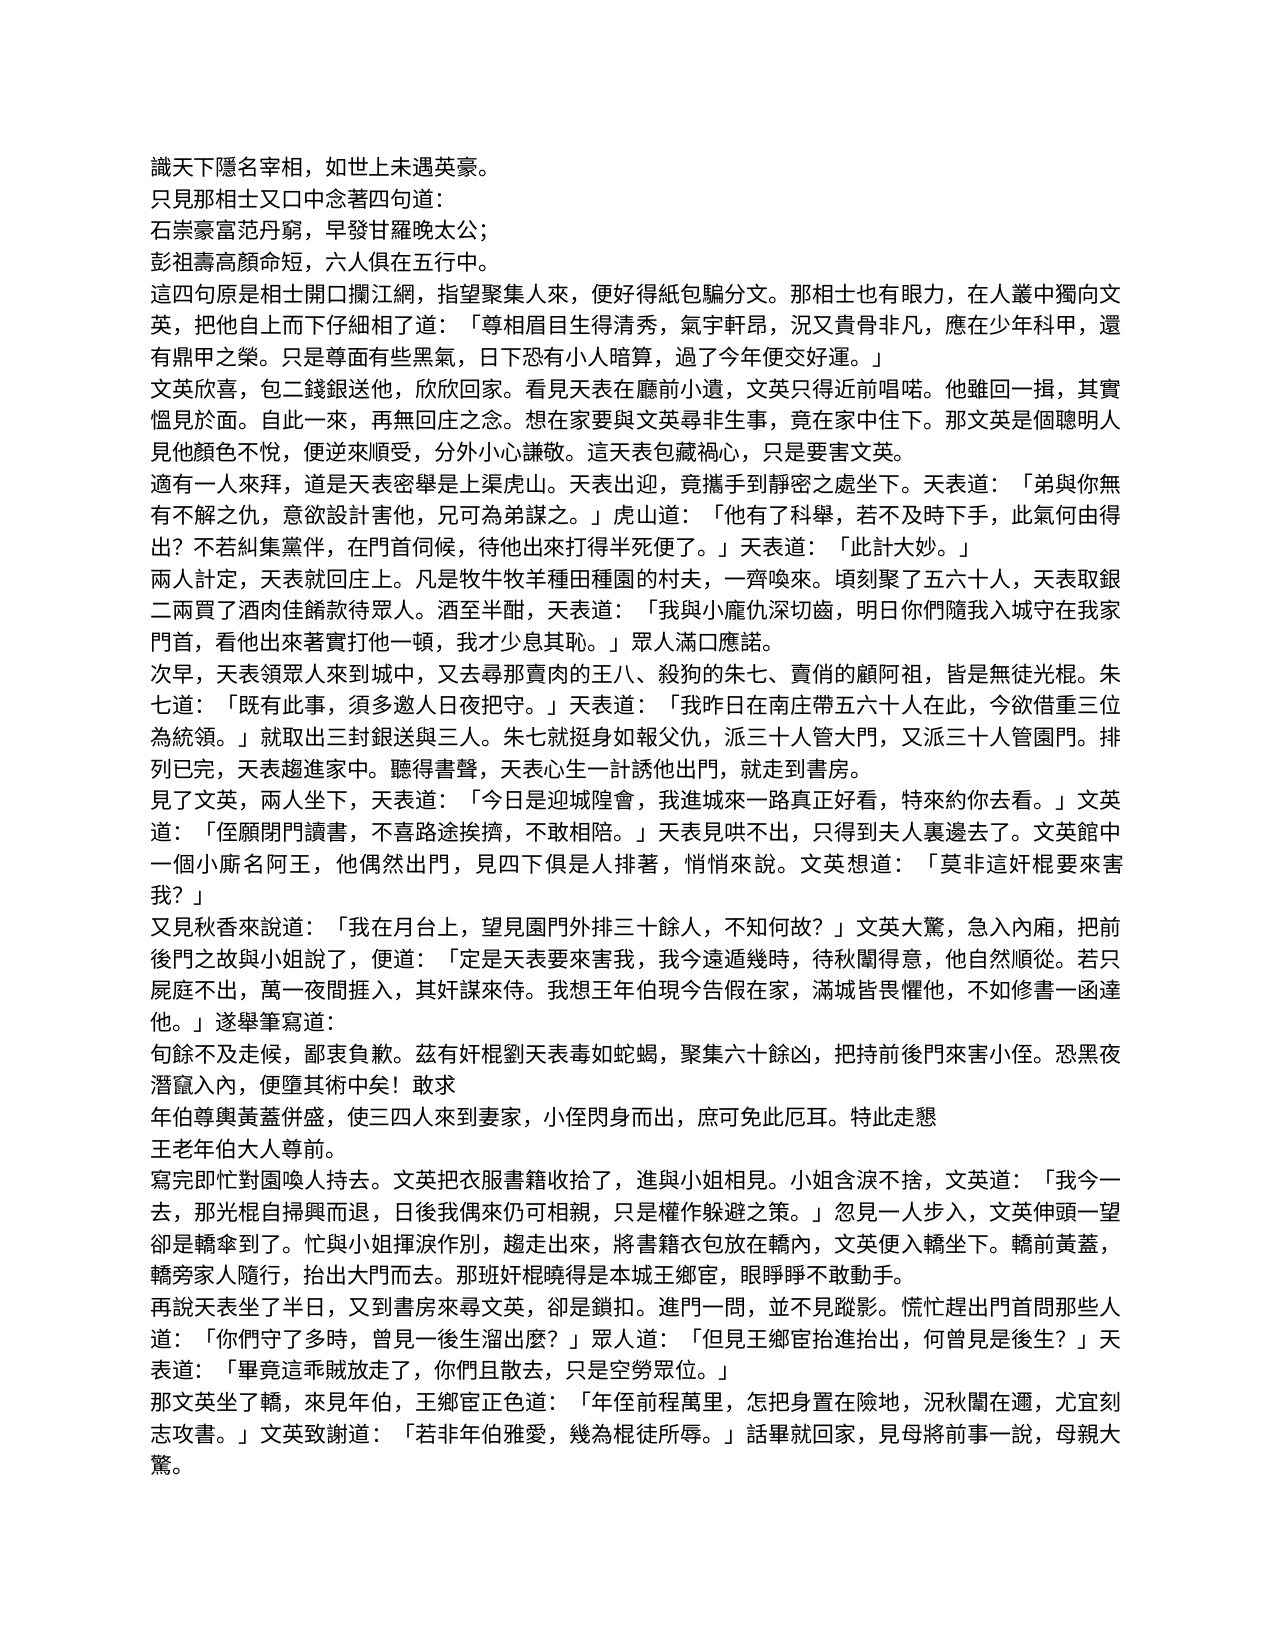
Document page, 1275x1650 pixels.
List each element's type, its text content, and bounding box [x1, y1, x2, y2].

text 兩人計定，天表就回庄上。凡是牧牛牧羊種田種園的村夫，一齊喚來。頃刻聚了五六十人，天表取銀二兩買了酒肉佳餚款待眾人。酒至半酣，天表道：「我與小龐仇深切齒，明日你們隨我入城守在我家門首，看他出來著實打他一頓，我才少息其恥。」眾人滿口應諾。 [150, 562, 1125, 657]
text 文英欣喜，包二錢銀送他，欣欣回家。看見天表在廳前小遺，文英只得近前唱喏。他雖回一揖，其實慍見於面。自此一來，再無回庄之念。想在家要與文英尋非生事，竟在家中住下。那文英是個聰明人，見他顏色不悅，便逆來順受，分外小心謙敬。這天表包藏禍心，只是要害文英。 [150, 372, 1125, 467]
text 再說天表坐了半日，又到書房來尋文英，卻是鎖扣。進門一問，並不見蹤影。慌忙趕出門首問那些人道：「你們守了多時，曾見一後生溜出麼？」眾人道：「但見王鄉宦抬進抬出，何曾見是後生？」天表道：「畢竟這乖賊放走了，你們且散去，只是空勞眾位。」 [150, 1290, 1125, 1385]
text 這四句原是相士開口攔江網，指望聚集人來，便好得紙包騙分文。那相士也有眼力，在人叢中獨向文英，把他自上而下仔細相了道：「尊相眉目生得清秀，氣宇軒昂，況又貴骨非凡，應在少年科甲，還有鼎甲之榮。只是尊面有些黑氣，日下恐有小人暗算，過了今年便交好運。」 [150, 277, 1125, 372]
text 旬餘不及走候，鄙衷負歉。茲有奸棍劉天表毒如蛇蝎，聚集六十餘凶，把持前後門來害小侄。恐黑夜潛竄入內，便墮其術中矣！敢求 [150, 1037, 1125, 1100]
text 石崇豪富范丹窮，早發甘羅晚太公； [150, 213, 1125, 245]
text 那文英坐了轎，來見年伯，王鄉宦正色道：「年侄前程萬里，怎把身置在險地，況秋闈在邇，尤宜刻志攻書。」文英致謝道：「若非年伯雅愛，幾為棍徒所辱。」話畢就回家，見母將前事一說，母親大驚。 [150, 1385, 1125, 1480]
text 又見秋香來說道：「我在月台上，望見園門外排三十餘人，不知何故？」文英大驚，急入內廂，把前後門之故與小姐說了，便道：「定是天表要來害我，我今遠遁幾時，待秋闈得意，他自然順從。若只屍庭不出，萬一夜間捱入，其奸謀來侍。我想王年伯現今告假在家，滿城皆畏懼他，不如修書一函達他。」遂舉筆寫道： [150, 910, 1125, 1037]
text 適有一人來拜，道是天表密舉是上渠虎山。天表出迎，竟攜手到靜密之處坐下。天表道：「弟與你無有不解之仇，意欲設計害他，兄可為弟謀之。」虎山道：「他有了科舉，若不及時下手，此氣何由得出？不若糾集黨伴，在門首伺候，待他出來打得半死便了。」天表道：「此計大妙。」 [150, 467, 1125, 562]
text 只見那相士又口中念著四句道： [150, 182, 1125, 213]
text 寫完即忙對園喚人持去。文英把衣服書籍收拾了，進與小姐相見。小姐含淚不捨，文英道：「我今一去，那光棍自掃興而退，日後我偶來仍可相親，只是權作躲避之策。」忽見一人步入，文英伸頭一望，卻是轎傘到了。忙與小姐揮淚作別，趨走出來，將書籍衣包放在轎內，文英便入轎坐下。轎前黃蓋，轎旁家人隨行，抬出大門而去。那班奸棍曉得是本城王鄉宦，眼睜睜不敢動手。 [150, 1163, 1125, 1290]
text 王老年伯大人尊前。 [150, 1132, 1125, 1163]
text 見了文英，兩人坐下，天表道：「今日是迎城隍會，我進城來一路真正好看，特來約你去看。」文英道：「侄願閉門讀書，不喜路途挨擠，不敢相陪。」天表見哄不出，只得到夫人裏邊去了。文英館中一個小廝名阿王，他偶然出門，見四下俱是人排著，悄悄來說。文英想道：「莫非這奸棍要來害我？」 [150, 783, 1125, 910]
text 年伯尊輿黃蓋併盛，使三四人來到妻家，小侄閃身而出，庶可免此厄耳。特此走懇 [150, 1100, 1125, 1132]
text 識天下隱名宰相，如世上未遇英豪。 [150, 150, 1125, 182]
text 次早，天表領眾人來到城中，又去尋那賣肉的王八、殺狗的朱七、賣俏的顧阿祖，皆是無徒光棍。朱七道：「既有此事，須多邀人日夜把守。」天表道：「我昨日在南庄帶五六十人在此，今欲借重三位為統領。」就取出三封銀送與三人。朱七就挺身如報父仇，派三十人管大門，又派三十人管園門。排列已完，天表趨進家中。聽得書聲，天表心生一計誘他出門，就走到書房。 [150, 657, 1125, 783]
text 彭祖壽高顏命短，六人俱在五行中。 [150, 245, 1125, 277]
